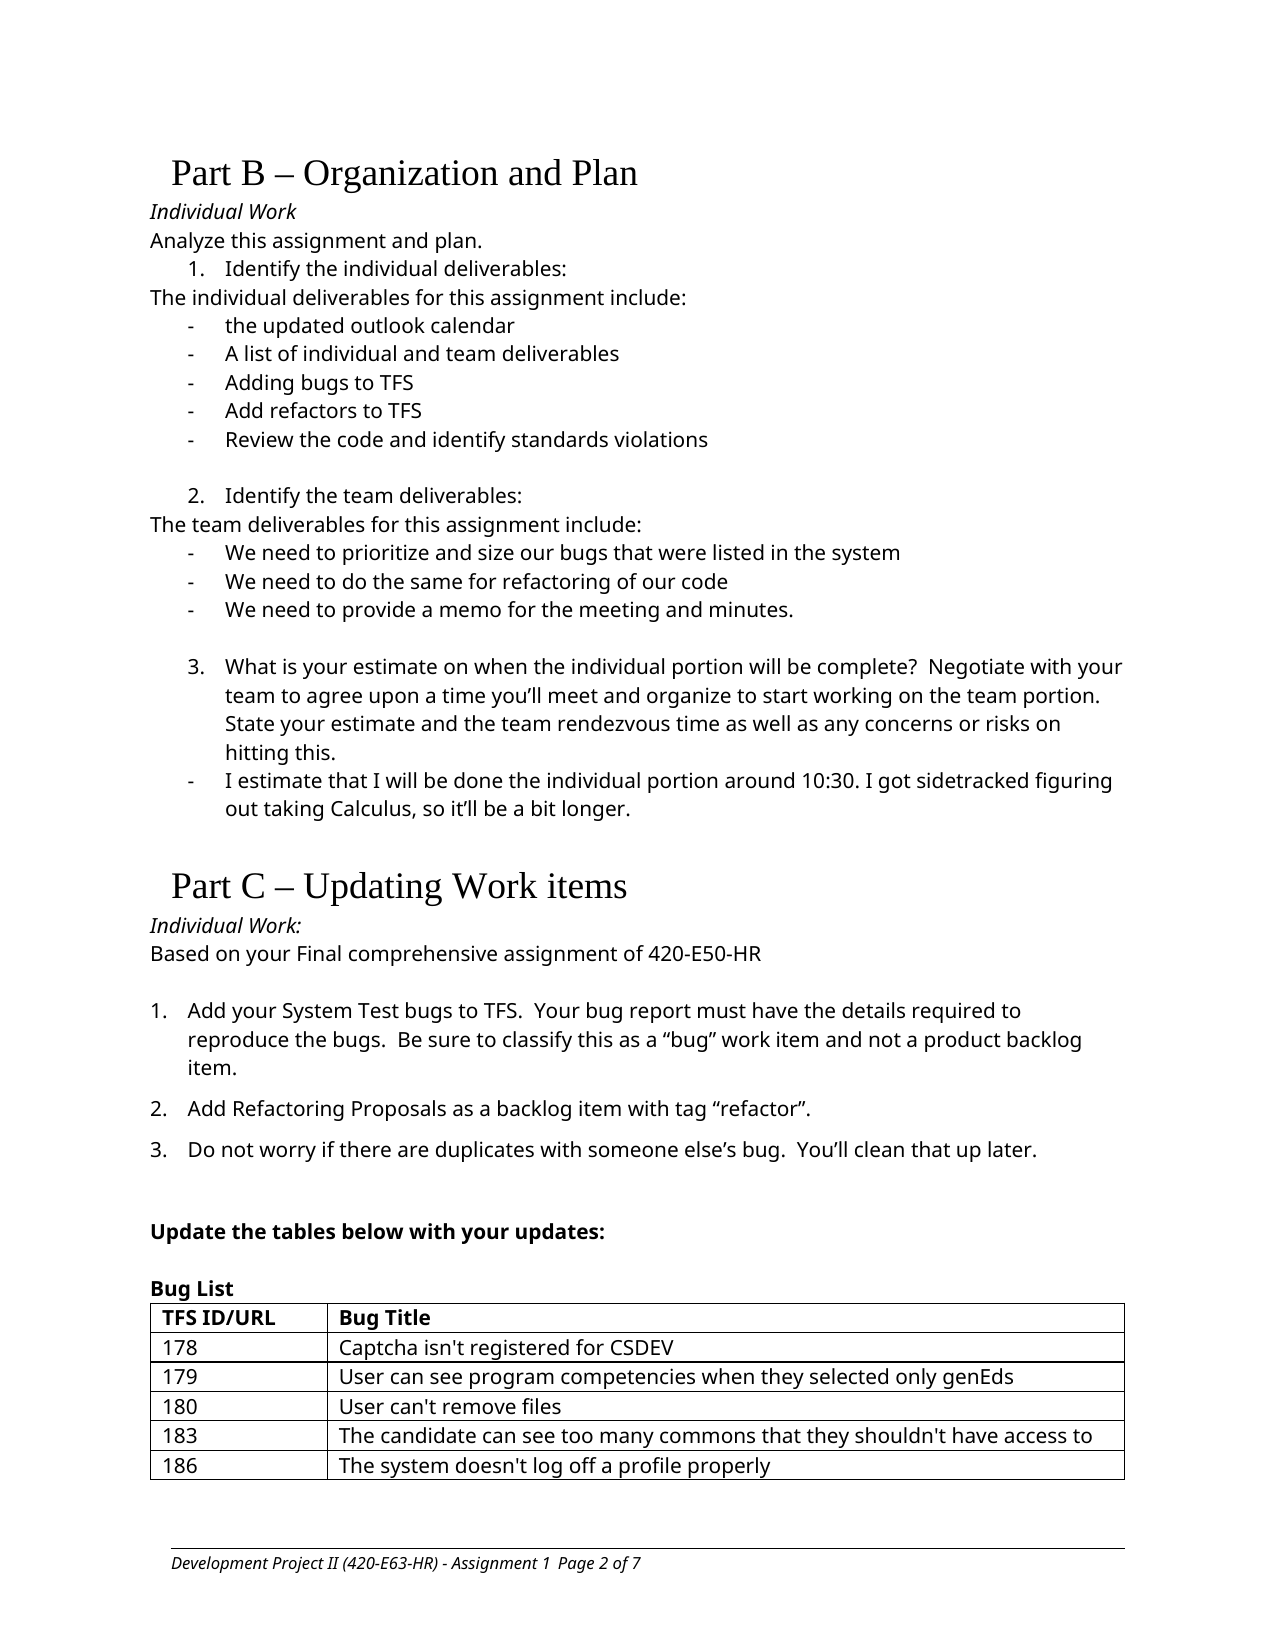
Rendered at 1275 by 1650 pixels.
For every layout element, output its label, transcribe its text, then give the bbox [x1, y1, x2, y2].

list the updated outlook calendar [187, 311, 1125, 339]
table_cell User can't remove files [328, 1392, 1124, 1420]
text Based on your Final comprehensive assignment of 420-E50-HR [150, 939, 1125, 968]
table_cell User can see program competencies when they selected only genEds [328, 1363, 1124, 1391]
list What is your estimate on when the individual portion will be complete? Negotiate with your team to agree upon a time you’ll meet and organize to start working on the team portion. State your estimate and the team rendezvous time as well as any concerns or risks on hitting this. [187, 652, 1125, 766]
list We need to provide a memo for the meeting and minutes. [187, 595, 1125, 624]
list I estimate that I will be done the individual portion around 10:30. I got sidetracked figuring out taking Calculus, so it’ll be a bit longer. [187, 766, 1125, 823]
list We need to prioritize and size our bugs that were listed in the system [187, 538, 1125, 567]
list Add refactors to TFS [187, 396, 1125, 425]
list Review the code and identify standards violations [187, 425, 1125, 453]
list The team deliverables for this assignment include: [150, 510, 1125, 538]
text Bug List [150, 1274, 1125, 1302]
list Identify the team deliverables: [187, 482, 1125, 510]
table_header Bug Title [328, 1304, 1124, 1332]
table_cell 178 [151, 1333, 327, 1361]
list We need to do the same for refactoring of our code [187, 567, 1125, 595]
text Individual Work: [150, 911, 1125, 939]
list Adding bugs to TFS [187, 368, 1125, 396]
subtitle Part B – Organization and Plan [171, 150, 1125, 193]
list A list of individual and team deliverables [187, 339, 1125, 368]
table_cell 179 [151, 1363, 327, 1391]
text Individual Work [150, 197, 1125, 226]
table_cell The candidate can see too many commons that they shouldn't have access to [328, 1421, 1124, 1450]
list Do not worry if there are duplicates with someone else’s bug. You’ll clean that up later. [150, 1135, 1125, 1164]
text Update the tables below with your updates: [150, 1217, 1125, 1246]
text Analyze this assignment and plan. [150, 226, 1125, 254]
list Identify the individual deliverables: [187, 254, 1125, 283]
table_cell 183 [151, 1421, 327, 1450]
table_cell 186 [151, 1451, 327, 1479]
list Add Refactoring Proposals as a backlog item with tag “refactor”. [150, 1094, 1125, 1123]
text The individual deliverables for this assignment include: [150, 283, 1125, 311]
list Add your System Test bugs to TFS. Your bug report must have the details required to reproduce the bugs. Be sure to classify this as a “bug” work item and not a product backlog item. [150, 996, 1125, 1082]
table_cell 180 [151, 1392, 327, 1420]
table_header TFS ID/URL [151, 1304, 327, 1332]
subtitle Part C – Updating Work items [171, 864, 1125, 907]
table_cell The system doesn't log off a profile properly [328, 1451, 1124, 1479]
table_cell Captcha isn't registered for CSDEV [328, 1333, 1124, 1361]
